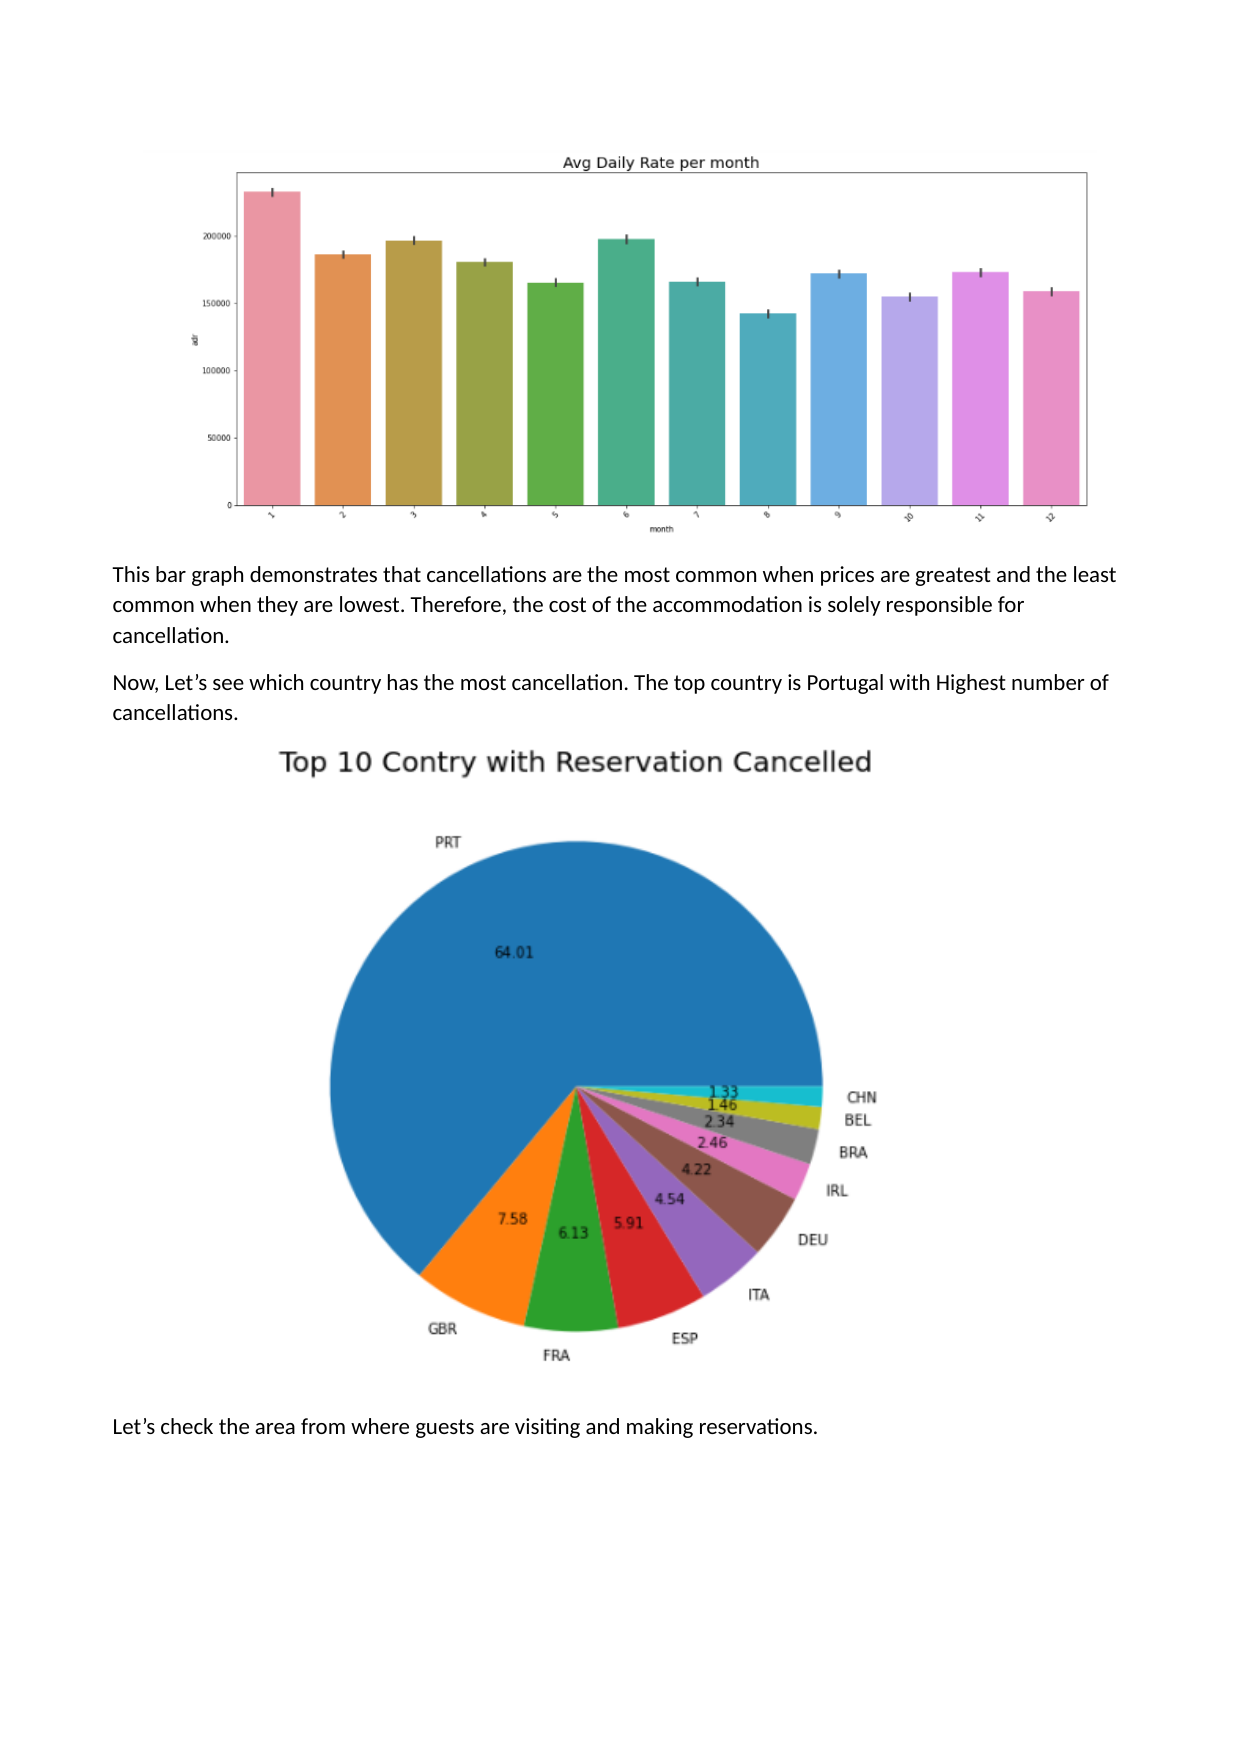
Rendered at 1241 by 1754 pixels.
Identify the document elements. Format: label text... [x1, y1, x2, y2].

picture [143, 150, 1098, 542]
text Now, Let’s see which country has the most cancellation. The top country is Portugal with Highest number of cancellations. [112, 668, 1128, 726]
text This bar graph demonstrates that cancellations are the most common when prices are greatest and the least common when they are lowest. Therefore, the cost of the accommodation is solely responsible for cancellation. [112, 560, 1128, 649]
text Let’s check the area from where guests are visiting and making reservations. [112, 1412, 1128, 1440]
picture [238, 744, 1003, 1394]
